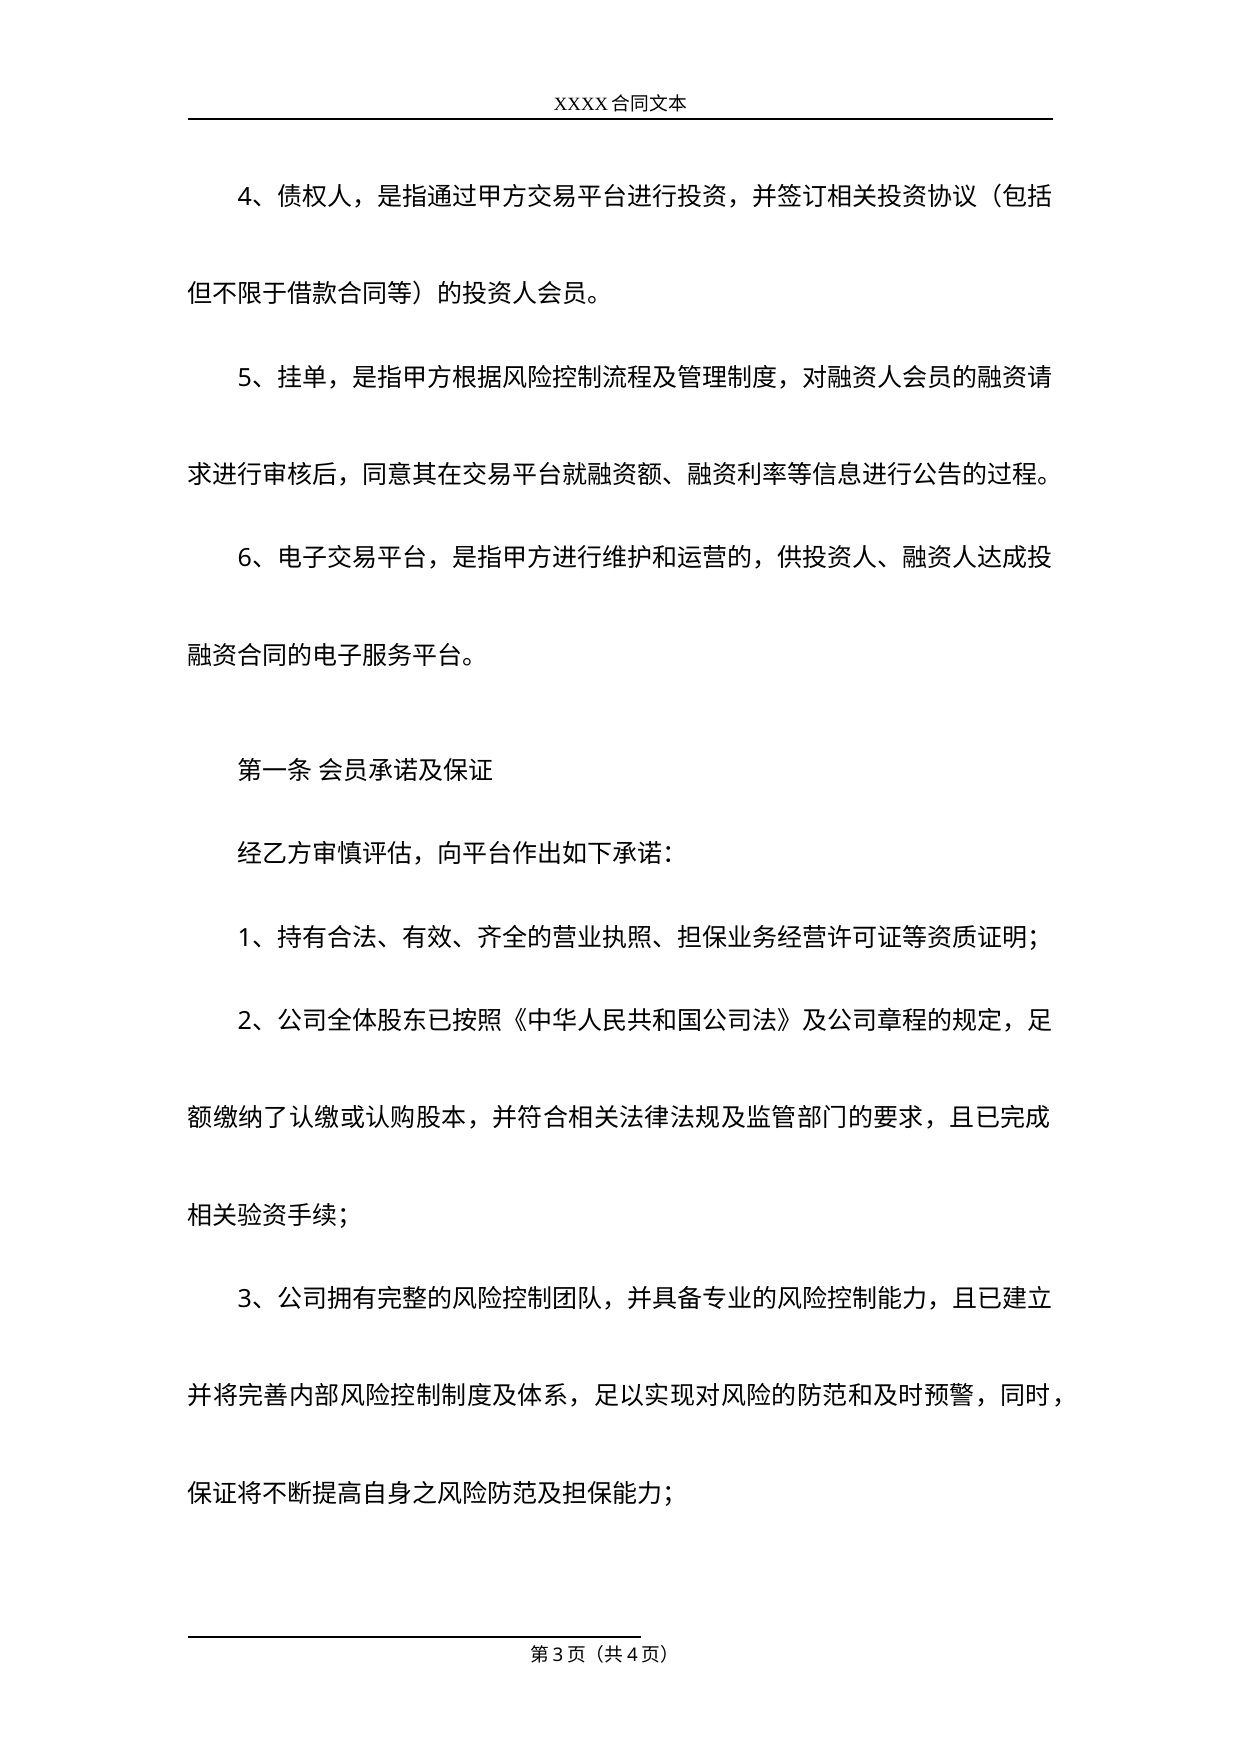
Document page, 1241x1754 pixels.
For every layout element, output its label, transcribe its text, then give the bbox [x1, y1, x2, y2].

text 6、电子交易平台，是指甲方进行维护和运营的，供投资人、融资人达成投融资合同的电子服务平台。 [187, 523, 1053, 686]
text 5、挂单，是指甲方根据风险控制流程及管理制度，对融资人会员的融资请求进行审核后，同意其在交易平台就融资额、融资利率等信息进行公告的过程。 [187, 343, 1053, 505]
text 2、公司全体股东已按照《中华人民共和国公司法》及公司章程的规定，足额缴纳了认缴或认购股本，并符合相关法律法规及监管部门的要求，且已完成相关验资手续； [187, 986, 1053, 1246]
text 经乙方审慎评估，向平台作出如下承诺： [187, 819, 1053, 884]
text 第一条 会员承诺及保证 [187, 736, 1053, 801]
text 4、债权人，是指通过甲方交易平台进行投资，并签订相关投资协议（包括但不限于借款合同等）的投资人会员。 [187, 162, 1053, 324]
text 1、持有合法、有效、齐全的营业执照、担保业务经营许可证等资质证明； [187, 903, 1053, 968]
text 3、公司拥有完整的风险控制团队，并具备专业的风险控制能力，且已建立并将完善内部风险控制制度及体系，足以实现对风险的防范和及时预警，同时，保证将不断提高自身之风险防范及担保能力； [187, 1264, 1053, 1524]
